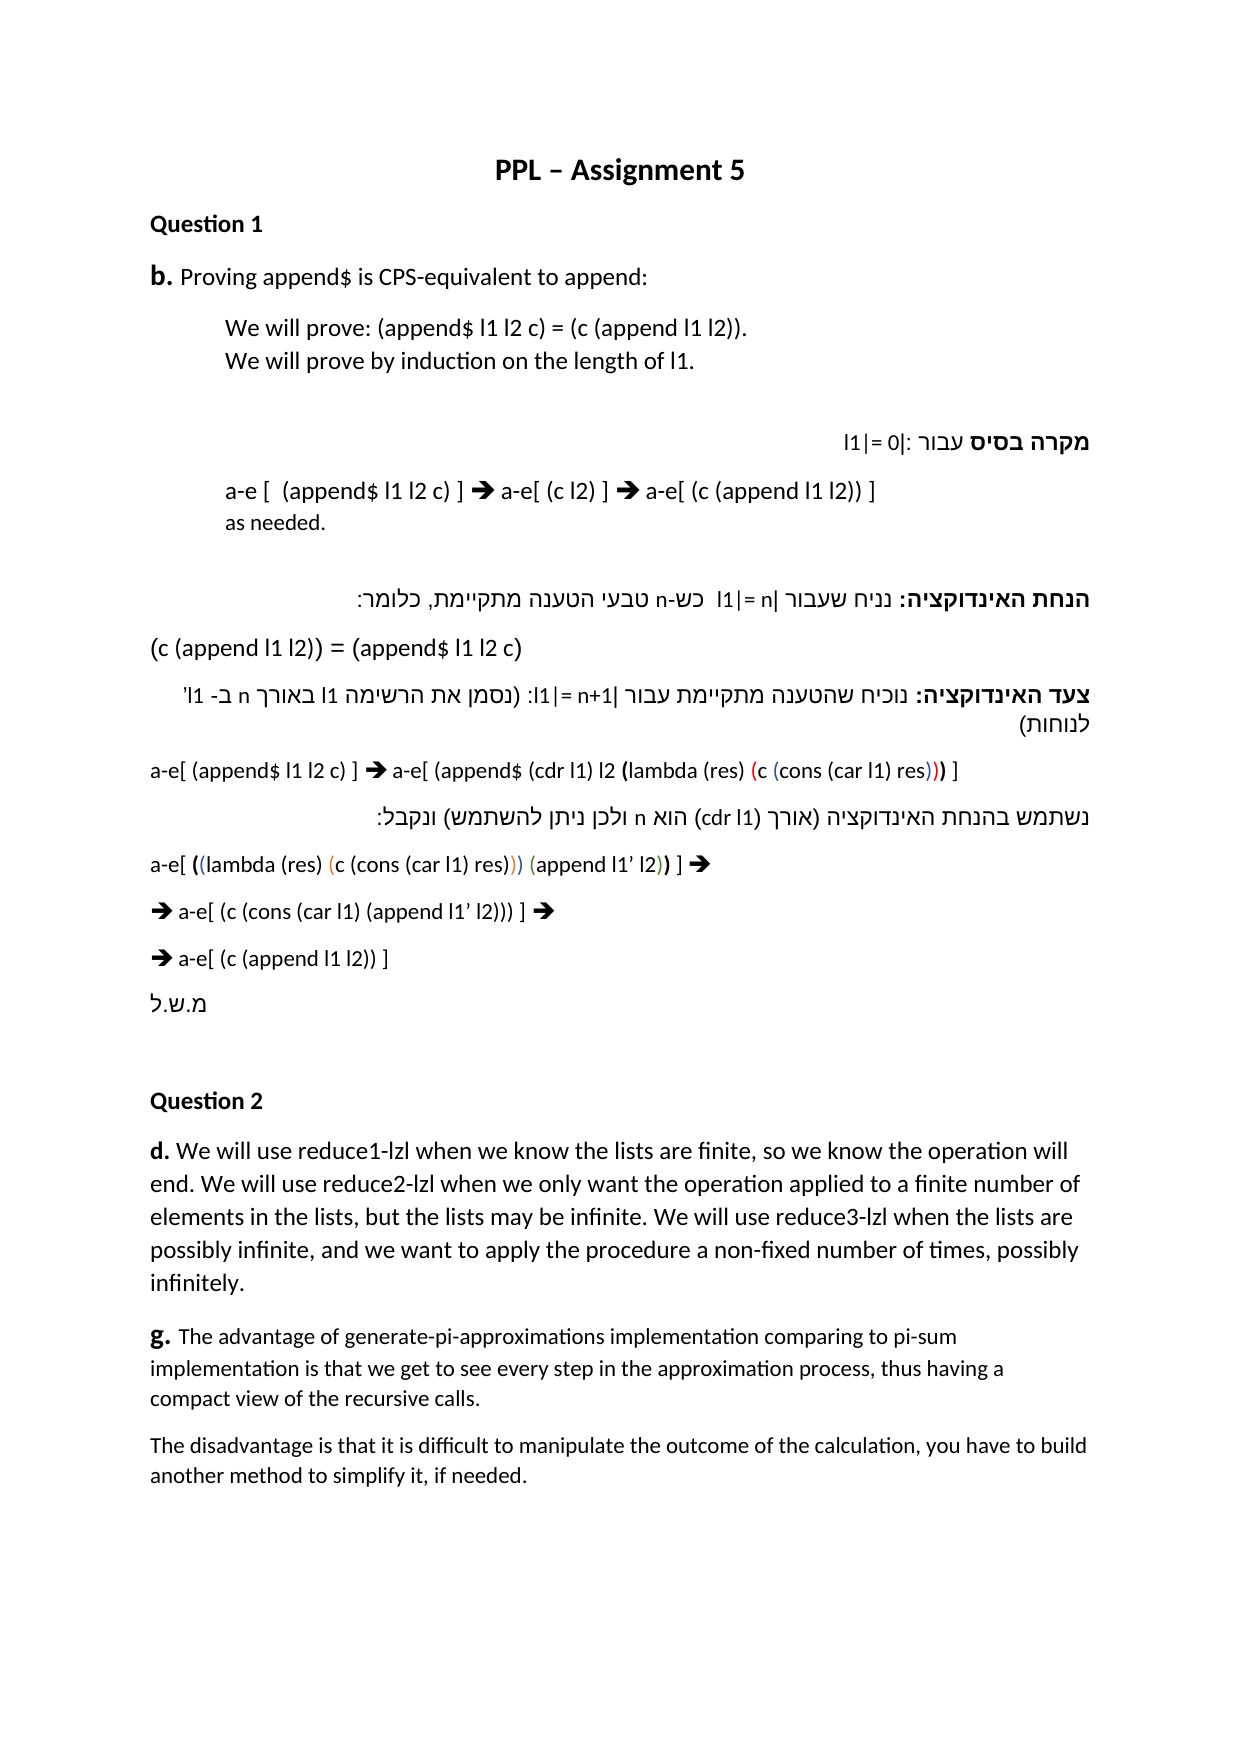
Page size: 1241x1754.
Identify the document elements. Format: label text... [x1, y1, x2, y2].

text Question 2 [150, 1086, 1090, 1116]
list We will prove: (append$ l1 l2 c) = (c (append l1 l2)). [225, 312, 1090, 343]
text d. We will use reduce1-lzl when we know the lists are finite, so we know the operation will end. We will use reduce2-lzl when we only want the operation applied to a finite number of elements in the lists, but the lists may be infinite. We will use reduce3-lzl when the lists are possibly infinite, and we want to apply the procedure a non-fixed number of times, possibly infinitely. [150, 1135, 1090, 1297]
text נשתמש בהנחת האינדוקציה (אורך (cdr l1) הוא n ולכן ניתן להשתמש) ונקבל: [150, 803, 1090, 831]
list as needed. [225, 508, 1090, 536]
text a-e[ (c (append l1 l2)) ] [150, 944, 1090, 972]
text b. Proving append$ is CPS-equivalent to append: [150, 257, 1090, 293]
list We will prove by induction on the length of l1. [225, 345, 1090, 376]
text (append$ l1 l2 c) = (c (append l1 l2)) [150, 632, 1090, 662]
text g. The advantage of generate-pi-approximations implementation comparing to pi-sum implementation is that we get to see every step in the approximation process, thus having a compact view of the recursive calls. [150, 1316, 1090, 1412]
text הנחת האינדוקציה: נניח שעבור |l1|= n כש-n טבעי הטענה מתקיימת, כלומר: [150, 585, 1090, 613]
text Question 1 [150, 208, 1090, 238]
text The disadvantage is that it is difficult to manipulate the outcome of the calculation, you have to build another method to simplify it, if needed. [150, 1431, 1090, 1489]
text a-e[ (append$ l1 l2 c) ] a-e[ (append$ (cdr l1) l2 (lambda (res) (c (cons (car l1) res))) ] [150, 756, 1090, 784]
text מ.ש.ל [150, 991, 1090, 1017]
text מקרה בסיס עבור :|l1|= 0 [150, 428, 1090, 456]
text a-e[ (c (cons (car l1) (append l1’ l2))) ] [150, 897, 1090, 925]
text PPL – Assignment 5 [150, 150, 1090, 188]
text צעד האינדוקציה: נוכיח שהטענה מתקיימת עבור |l1|= n+1: (נסמן את הרשימה l1 באורך n ב- l1’ לנוחות) [150, 681, 1090, 738]
list a-e [ (append$ l1 l2 c) ] a-e[ (c l2) ] a-e[ (c (append l1 l2)) ] [225, 475, 1090, 505]
text a-e[ ((lambda (res) (c (cons (car l1) res))) (append l1’ l2)) ] [150, 850, 1090, 878]
